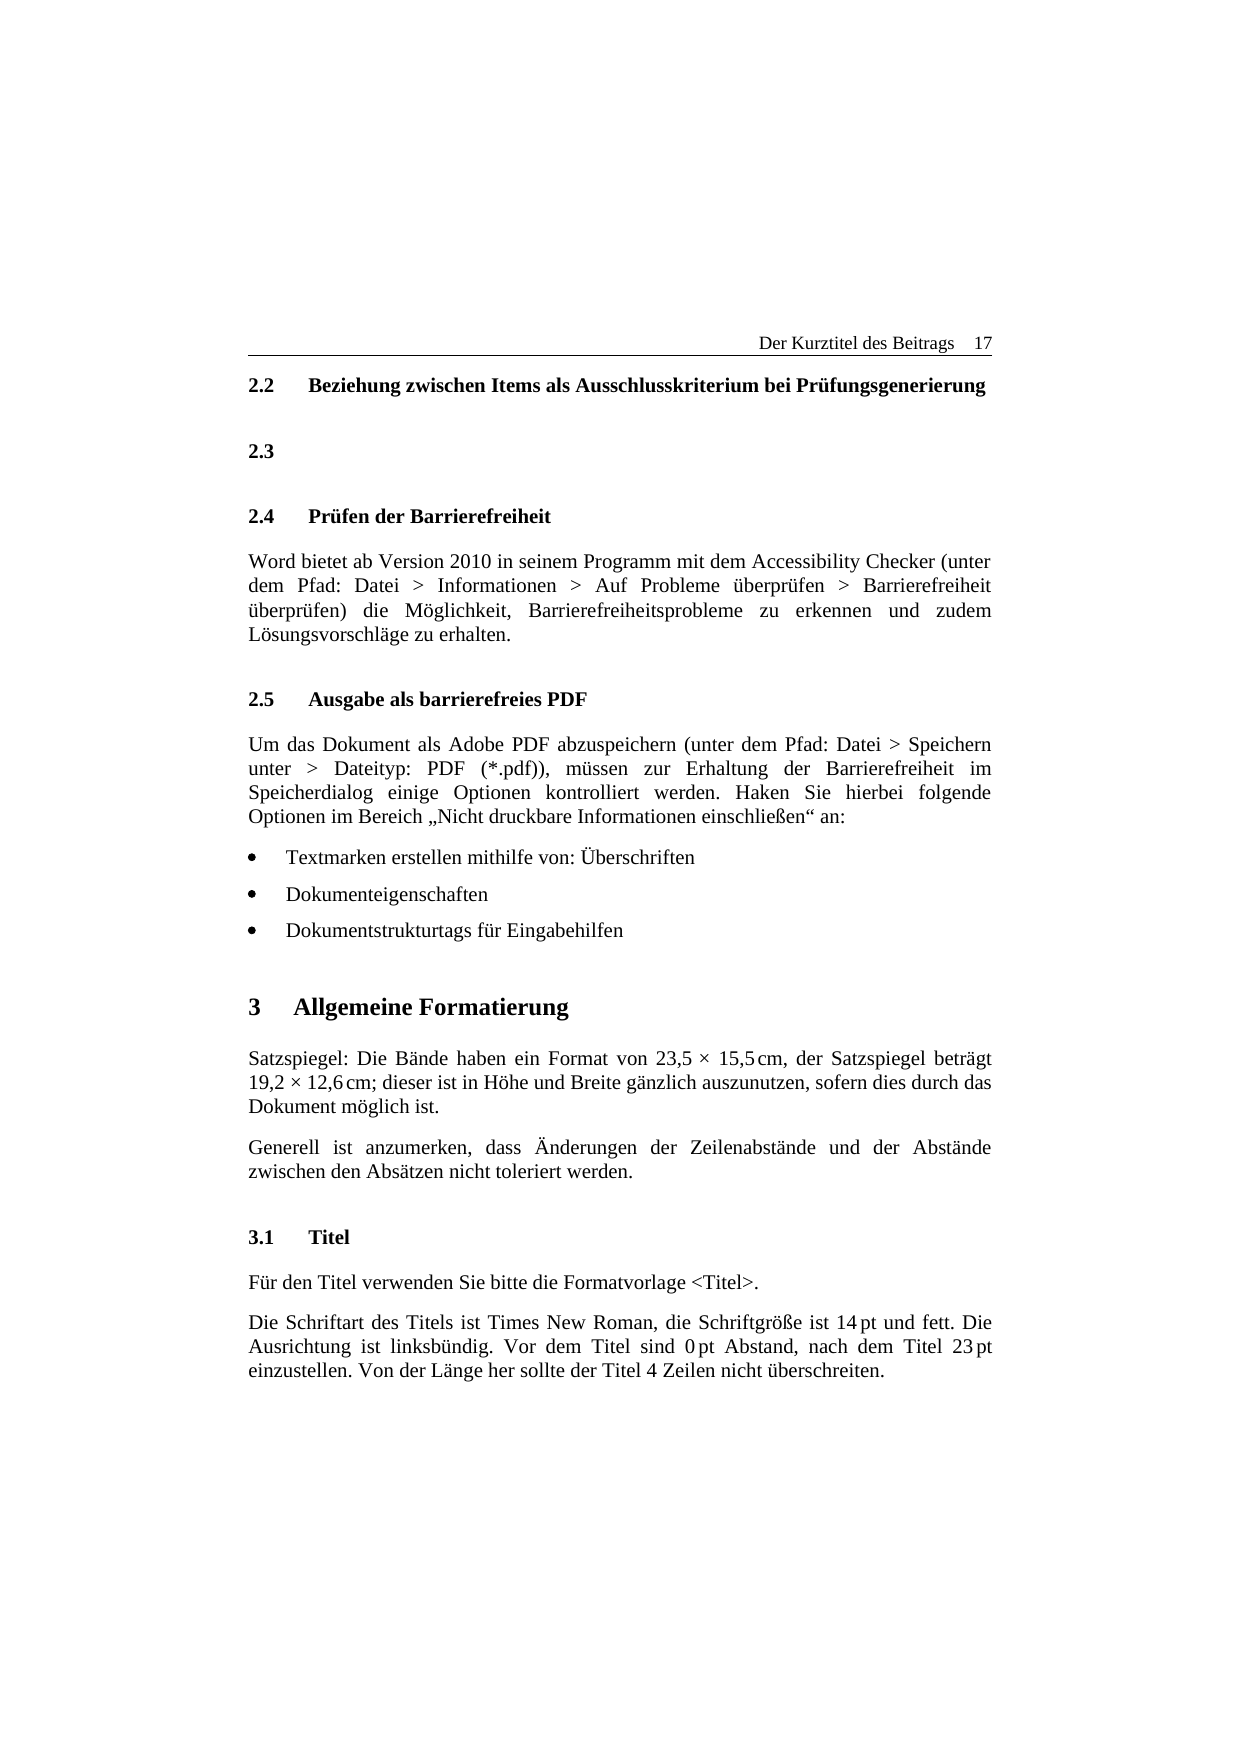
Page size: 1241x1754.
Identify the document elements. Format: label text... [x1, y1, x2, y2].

text Die Schriftart des Titels ist Times New Roman, die Schriftgröße ist 14 pt und fett. Die Ausrichtung ist linksbündig. Vor dem Titel sind 0 pt Abstand, nach dem Titel 23 pt einzustellen. Von der Länge her sollte der Titel 4 Zeilen nicht überschreiten. [248, 1310, 992, 1382]
text Um das Dokument als Adobe PDF abzuspeichern (unter dem Pfad: Datei > Speichern unter > Dateityp: PDF (*.pdf)), müssen zur Erhaltung der Barrierefreiheit im Speicherdialog einige Optionen kontrolliert werden. Haken Sie hierbei folgende Optionen im Bereich „Nicht druckbare Informationen einschließen“ an: [248, 732, 992, 828]
text Dokumenteigenschaften [248, 882, 992, 906]
subtitle Titel [248, 1225, 992, 1249]
text Generell ist anzumerken, dass Änderungen der Zeilenabstände und der Abstände zwischen den Absätzen nicht toleriert werden. [248, 1135, 992, 1183]
text Textmarken erstellen mithilfe von: Überschriften [248, 845, 992, 869]
text Dokumentstrukturtags für Eingabehilfen [248, 918, 992, 942]
text Word bietet ab Version 2010 in seinem Programm mit dem Accessibility Checker (unter dem Pfad: Datei > Informationen > Auf Probleme überprüfen > Barrierefreiheit überprüfen) die Möglichkeit, Barrierefreiheitsprobleme zu erkennen und zudem Lösungsvorschläge zu erhalten. [248, 549, 992, 646]
text Satzspiegel: Die Bände haben ein Format von 23,5 × 15,5 cm, der Satzspiegel beträgt 19,2 × 12,6 cm; dieser ist in Höhe und Breite gänzlich auszunutzen, sofern dies durch das Dokument möglich ist. [248, 1046, 992, 1118]
subtitle Allgemeine Formatierung [248, 992, 992, 1021]
subtitle Beziehung zwischen Items als Ausschlusskriterium bei Prüfungsgenerierung [248, 373, 992, 397]
text Für den Titel verwenden Sie bitte die Formatvorlage <Titel>. [248, 1269, 992, 1294]
subtitle Prüfen der Barrierefreiheit [248, 504, 992, 528]
subtitle Ausgabe als barrierefreies PDF [248, 687, 992, 711]
